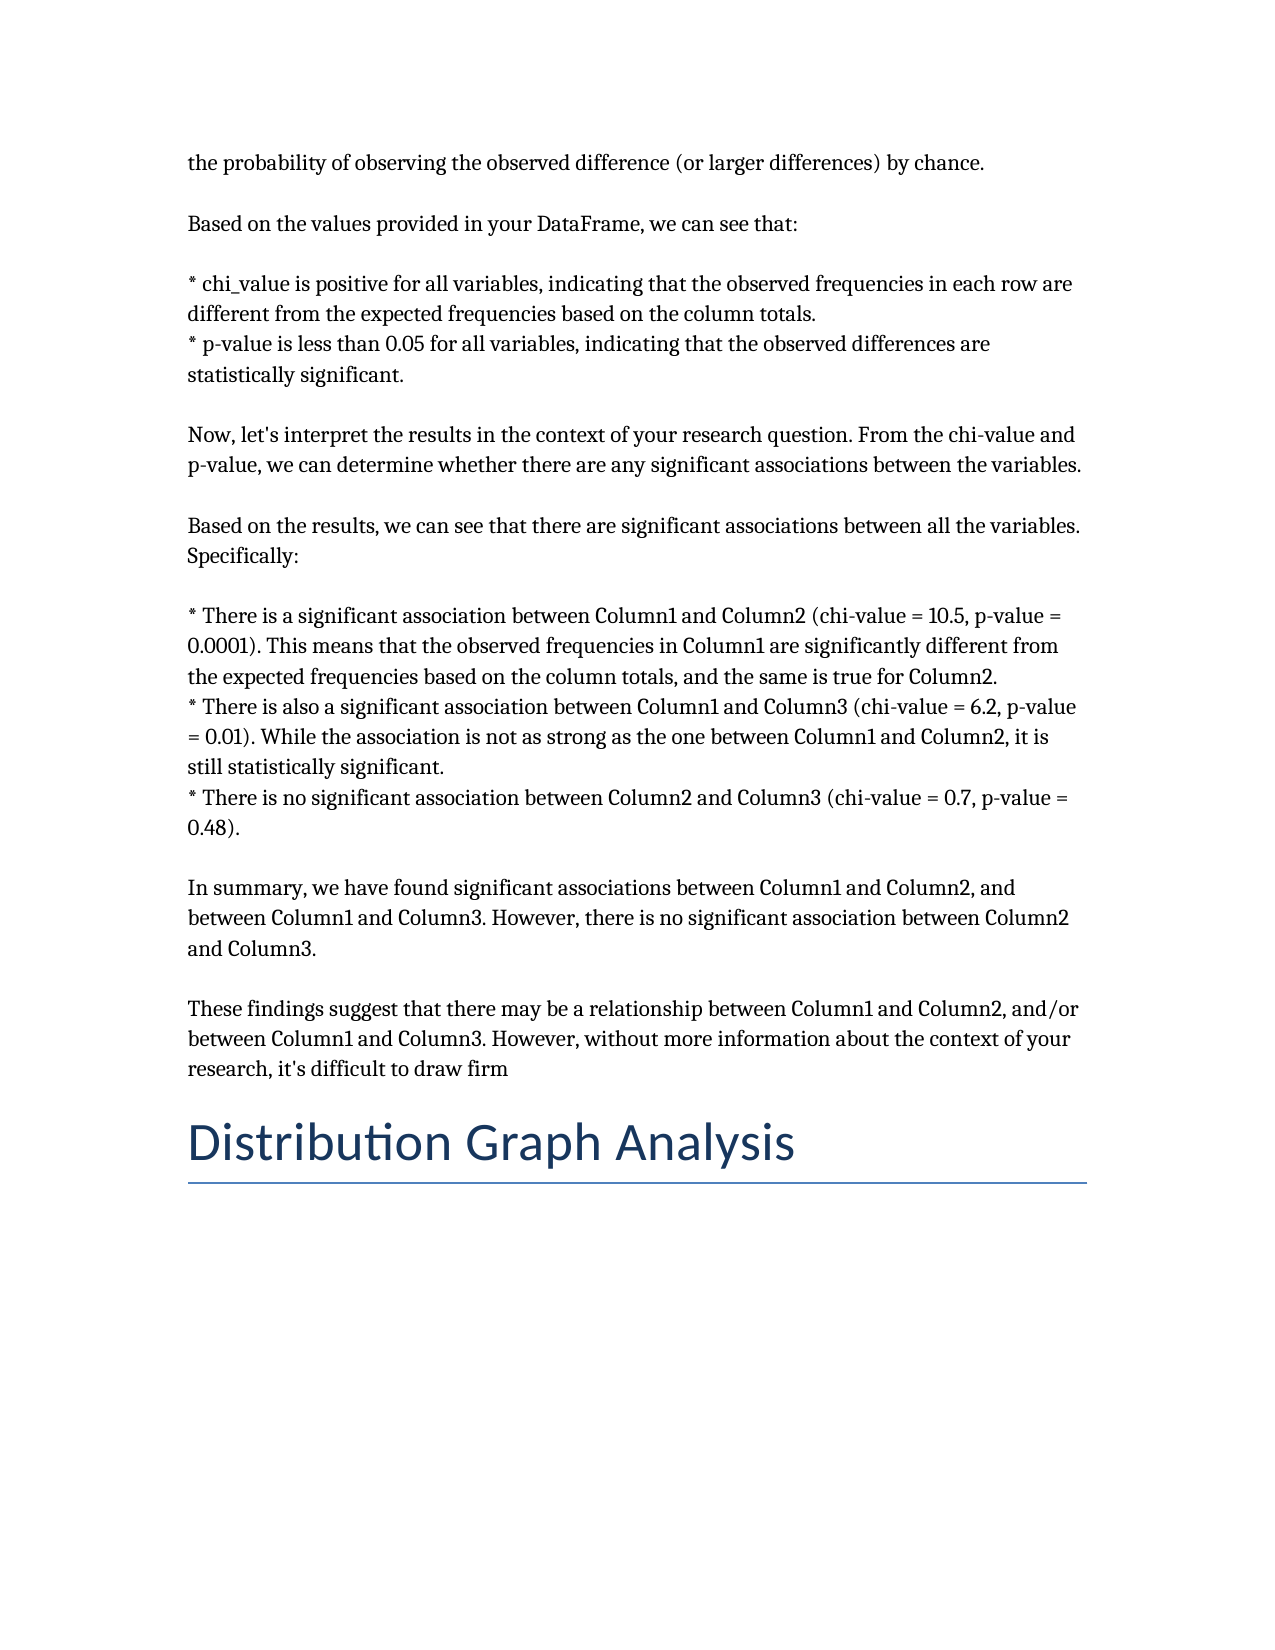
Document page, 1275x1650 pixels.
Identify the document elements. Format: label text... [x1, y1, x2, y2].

title Distribution Graph Analysis [187, 1107, 1087, 1184]
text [187, 150, 1087, 1083]
